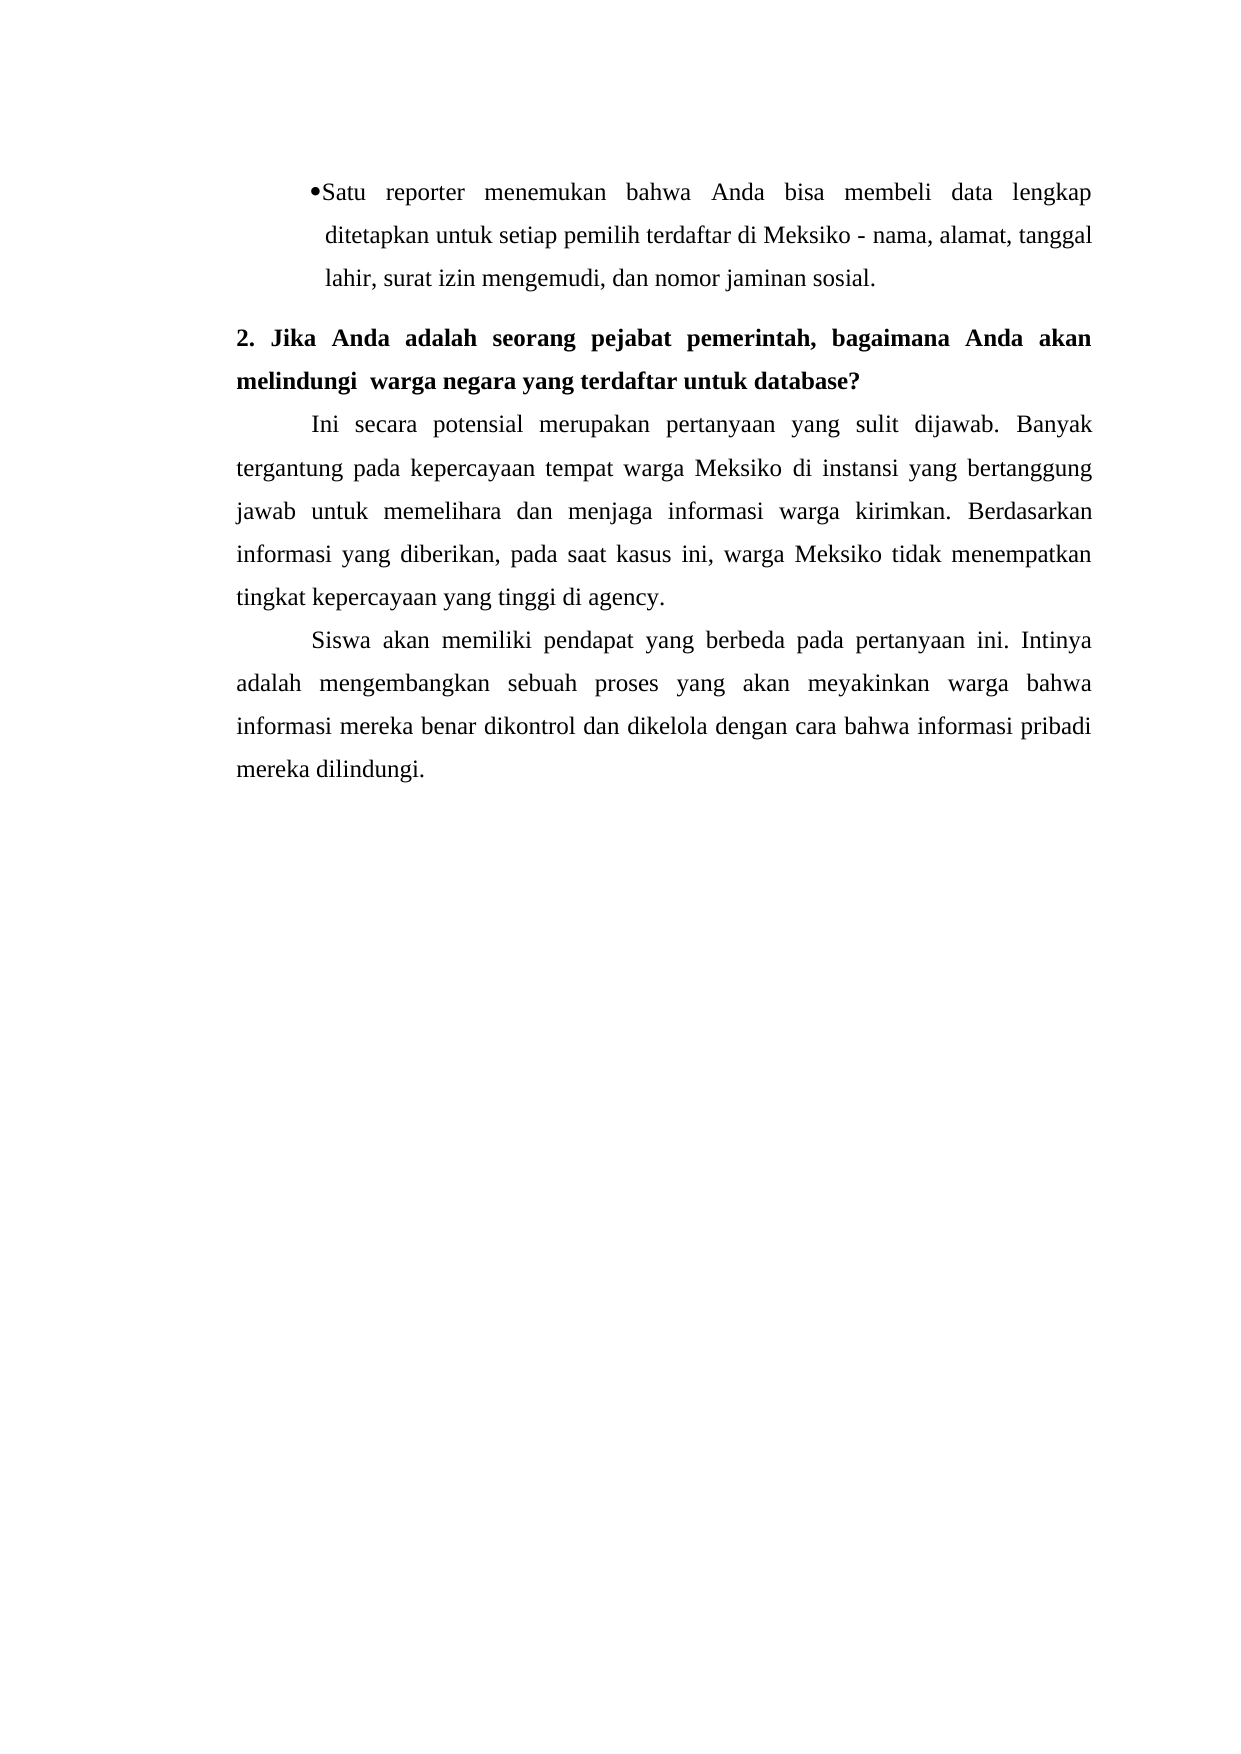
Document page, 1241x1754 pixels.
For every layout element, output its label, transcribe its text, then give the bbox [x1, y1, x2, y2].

text Satu reporter menemukan bahwa Anda bisa membeli data lengkap ditetapkan untuk setiap pemilih terdaftar di Meksiko - nama, alamat, tanggal lahir, surat izin mengemudi, dan nomor jaminan sosial. [311, 177, 1092, 292]
text Ini secara potensial merupakan pertanyaan yang sulit dijawab. Banyak tergantung pada kepercayaan tempat warga Meksiko di instansi yang bertanggung jawab untuk memelihara dan menjaga informasi warga kirimkan. Berdasarkan informasi yang diberikan, pada saat kasus ini, warga Meksiko tidak menempatkan tingkat kepercayaan yang tinggi di agency. [236, 409, 1092, 611]
text Siswa akan memiliki pendapat yang berbeda pada pertanyaan ini. Intinya adalah mengembangkan sebuah proses yang akan meyakinkan warga bahwa informasi mereka benar dikontrol dan dikelola dengan cara bahwa informasi pribadi mereka dilindungi. [236, 625, 1092, 783]
text 2. Jika Anda adalah seorang pejabat pemerintah, bagaimana Anda akan melindungi warga negara yang terdaftar untuk database? [236, 323, 1092, 395]
